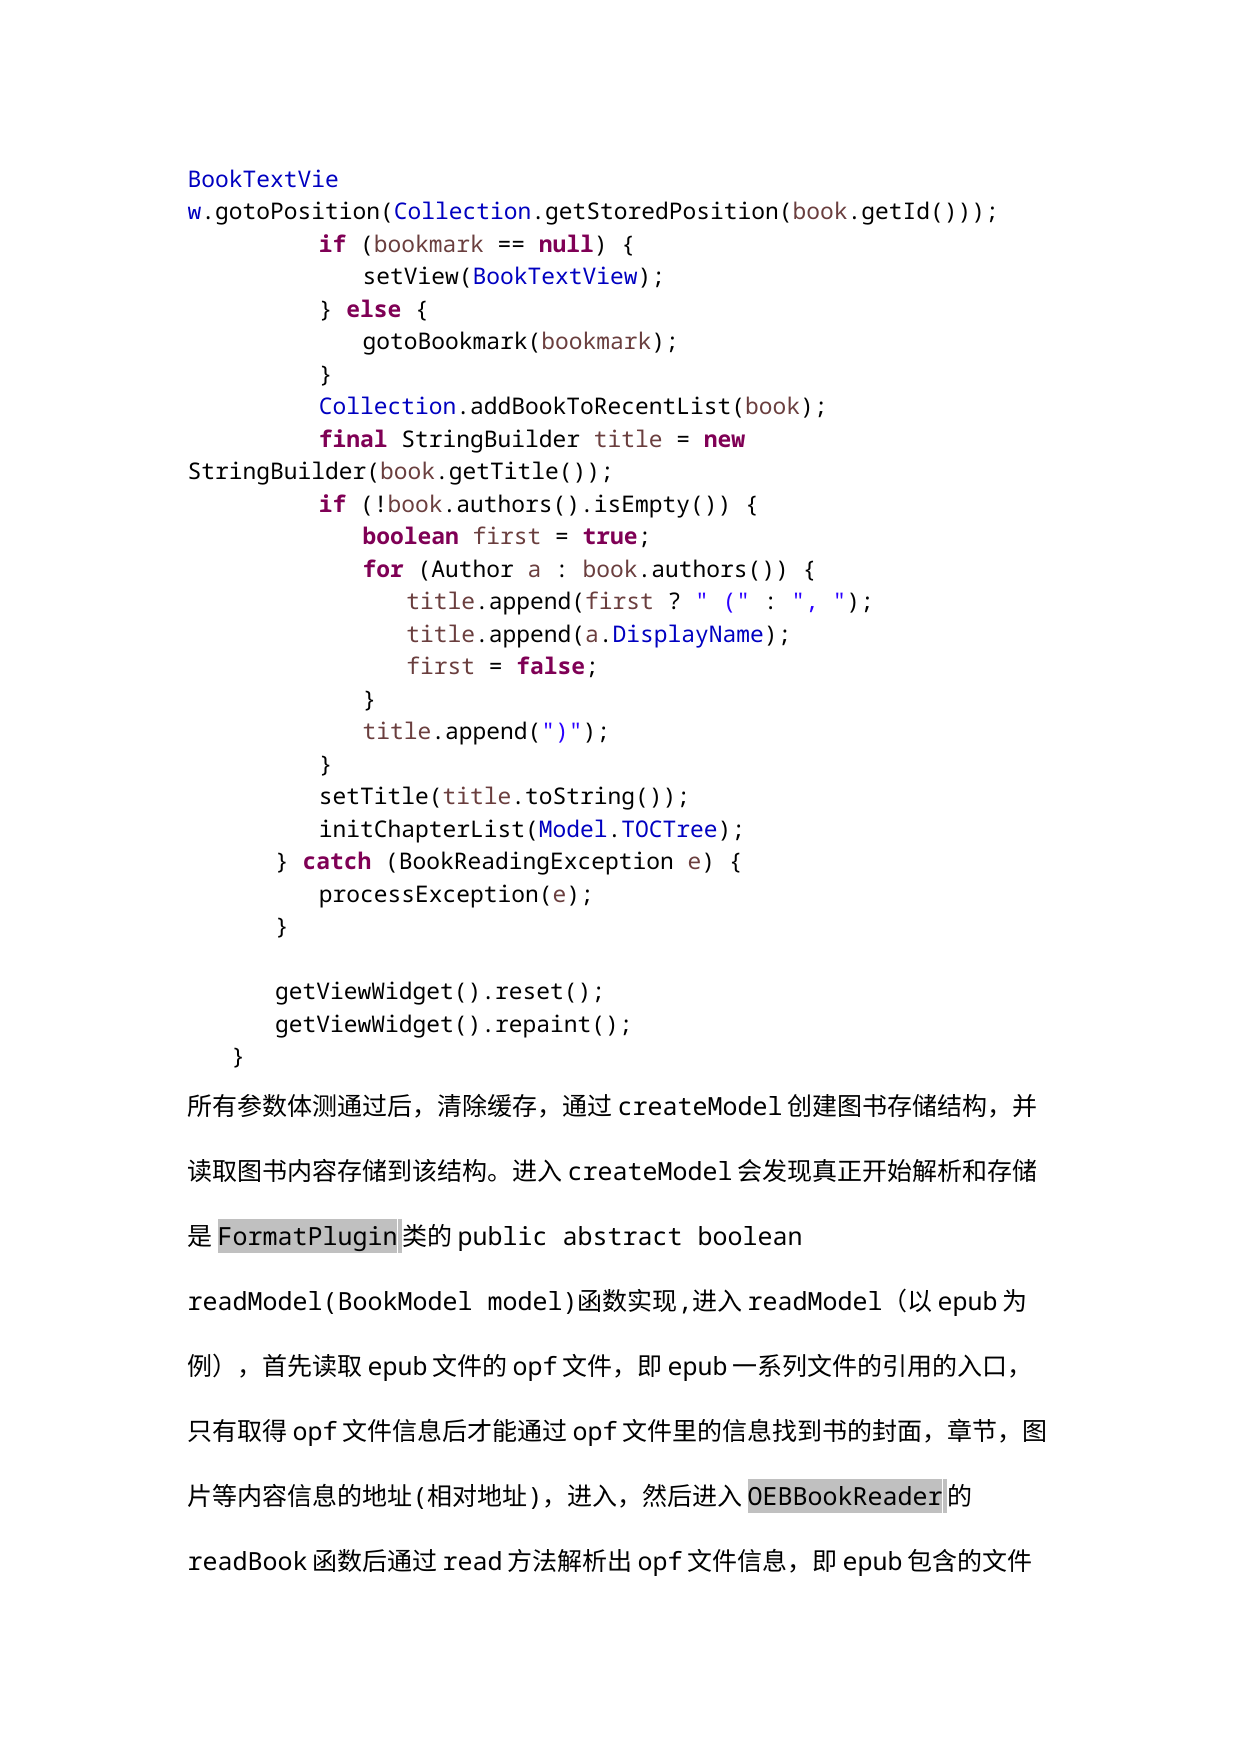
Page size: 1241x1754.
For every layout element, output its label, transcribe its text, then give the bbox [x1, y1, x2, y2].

text title.append(first ? " (" : ", "); [187, 584, 1053, 617]
text if (!book.authors().isEmpty()) { [187, 487, 1053, 519]
text title.append(a.DisplayName); [187, 617, 1053, 649]
text } [187, 357, 1053, 389]
text } catch (BookReadingException e) { [187, 844, 1053, 877]
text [187, 1072, 1053, 1592]
text for (Author a : book.authors()) { [187, 552, 1053, 584]
text initChapterList(Model.TOCTree); [187, 812, 1053, 844]
text title.append(")"); [187, 714, 1053, 747]
text } [187, 747, 1053, 779]
text setView(BookTextView); [187, 259, 1053, 292]
text Collection.addBookToRecentList(book); [187, 389, 1053, 422]
text setTitle(title.toString()); [187, 779, 1053, 812]
text } [187, 682, 1053, 714]
text if (bookmark == null) { [187, 227, 1053, 259]
text } else { [187, 292, 1053, 324]
text first = false; [187, 649, 1053, 682]
text } [187, 909, 1053, 942]
text final StringBuilder title = new StringBuilder(book.getTitle()); [187, 422, 1053, 487]
text getViewWidget().reset(); [187, 974, 1053, 1007]
text processException(e); [187, 877, 1053, 909]
text gotoBookmark(bookmark); [187, 324, 1053, 357]
text getViewWidget().repaint(); [187, 1007, 1053, 1039]
text boolean first = true; [187, 519, 1053, 552]
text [187, 162, 1053, 227]
text } [187, 1039, 1053, 1072]
